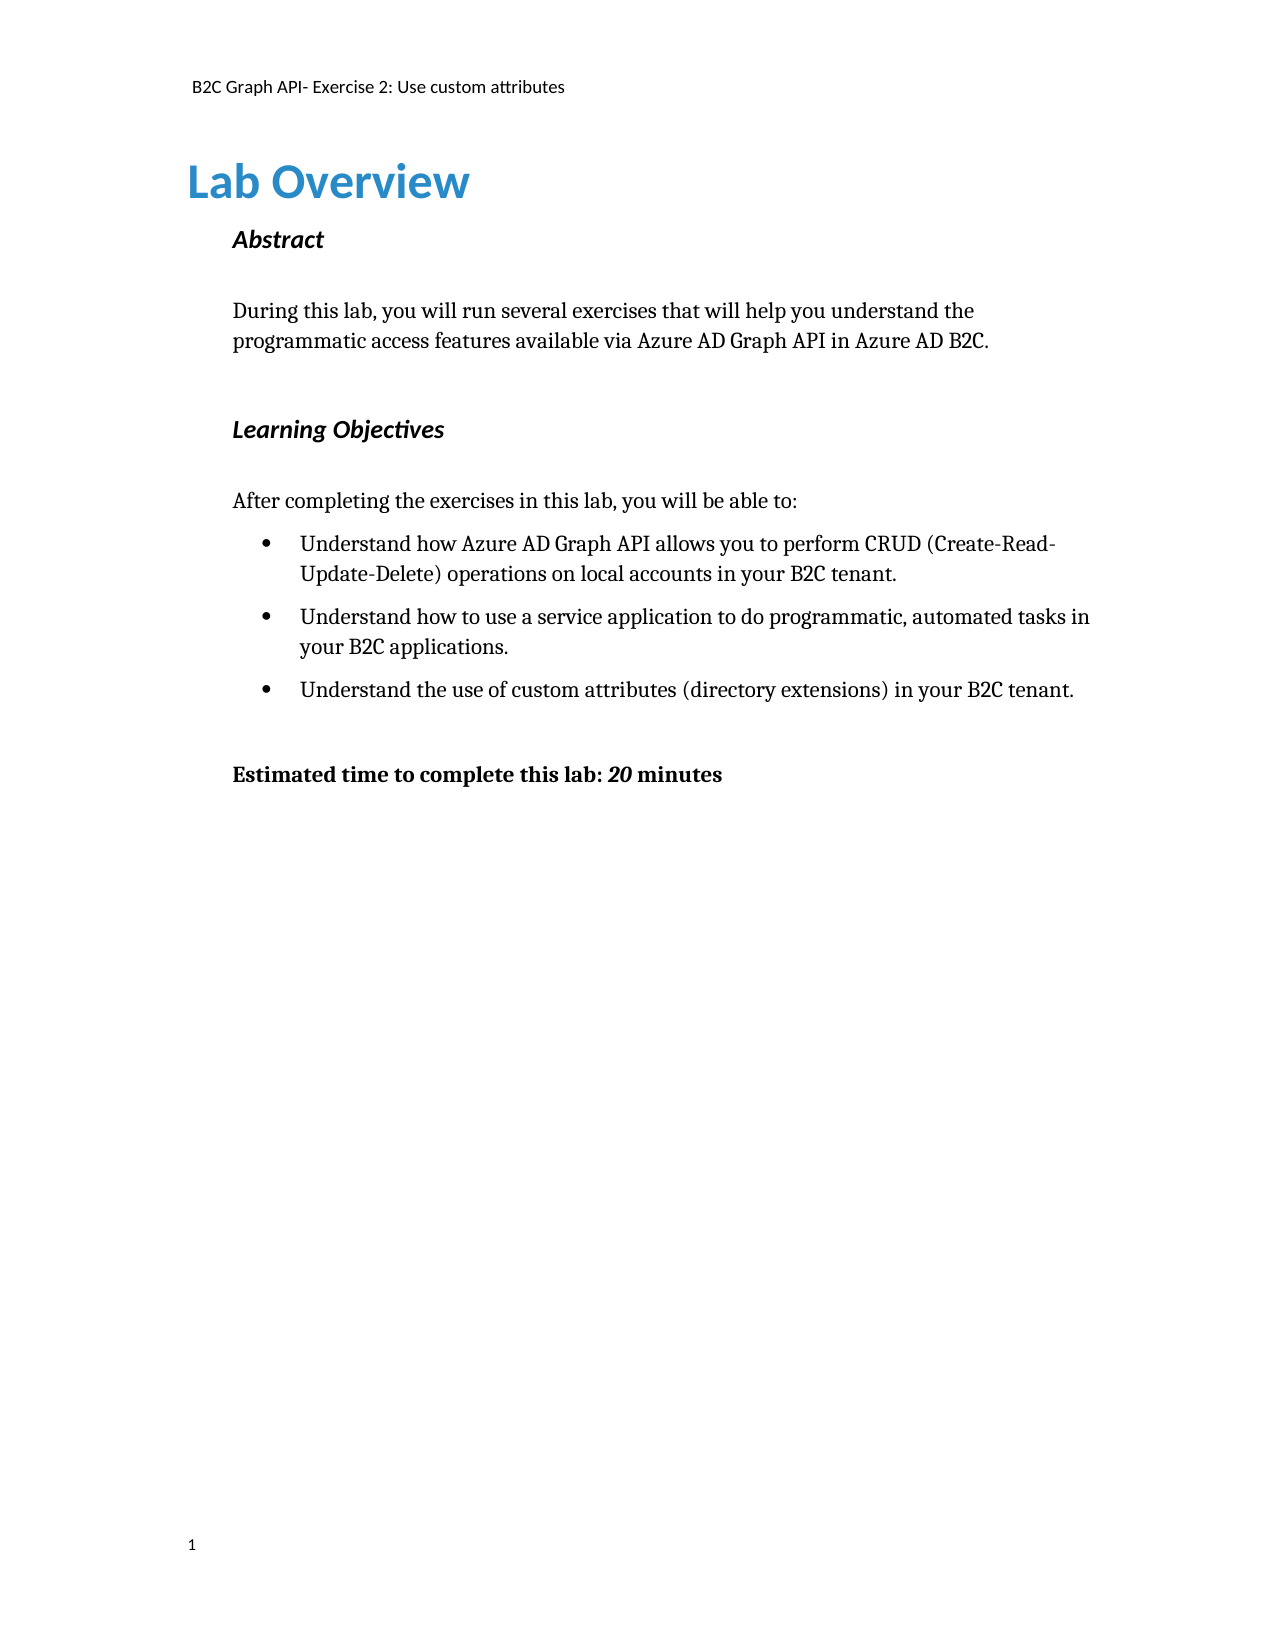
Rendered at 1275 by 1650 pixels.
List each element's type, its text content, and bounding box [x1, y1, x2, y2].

list Understand the use of custom attributes (directory extensions) in your B2C tenant. [262, 677, 1110, 703]
text Estimated time to complete this lab: 20 minutes [232, 762, 1110, 788]
subtitle Lab Overview [187, 150, 1110, 211]
text After completing the exercises in this lab, you will be able to: [232, 488, 1110, 514]
text During this lab, you will run several exercises that will help you understand the programmatic access features available via Azure AD Graph API in Azure AD B2C. [232, 298, 1110, 354]
subtitle Learning Objectives [232, 414, 1110, 445]
subtitle Abstract [232, 223, 1110, 255]
list Understand how to use a service application to do programmatic, automated tasks in your B2C applications. [262, 604, 1110, 660]
list Understand how Azure AD Graph API allows you to perform CRUD (Create-Read-Update-Delete) operations on local accounts in your B2C tenant. [262, 531, 1110, 587]
